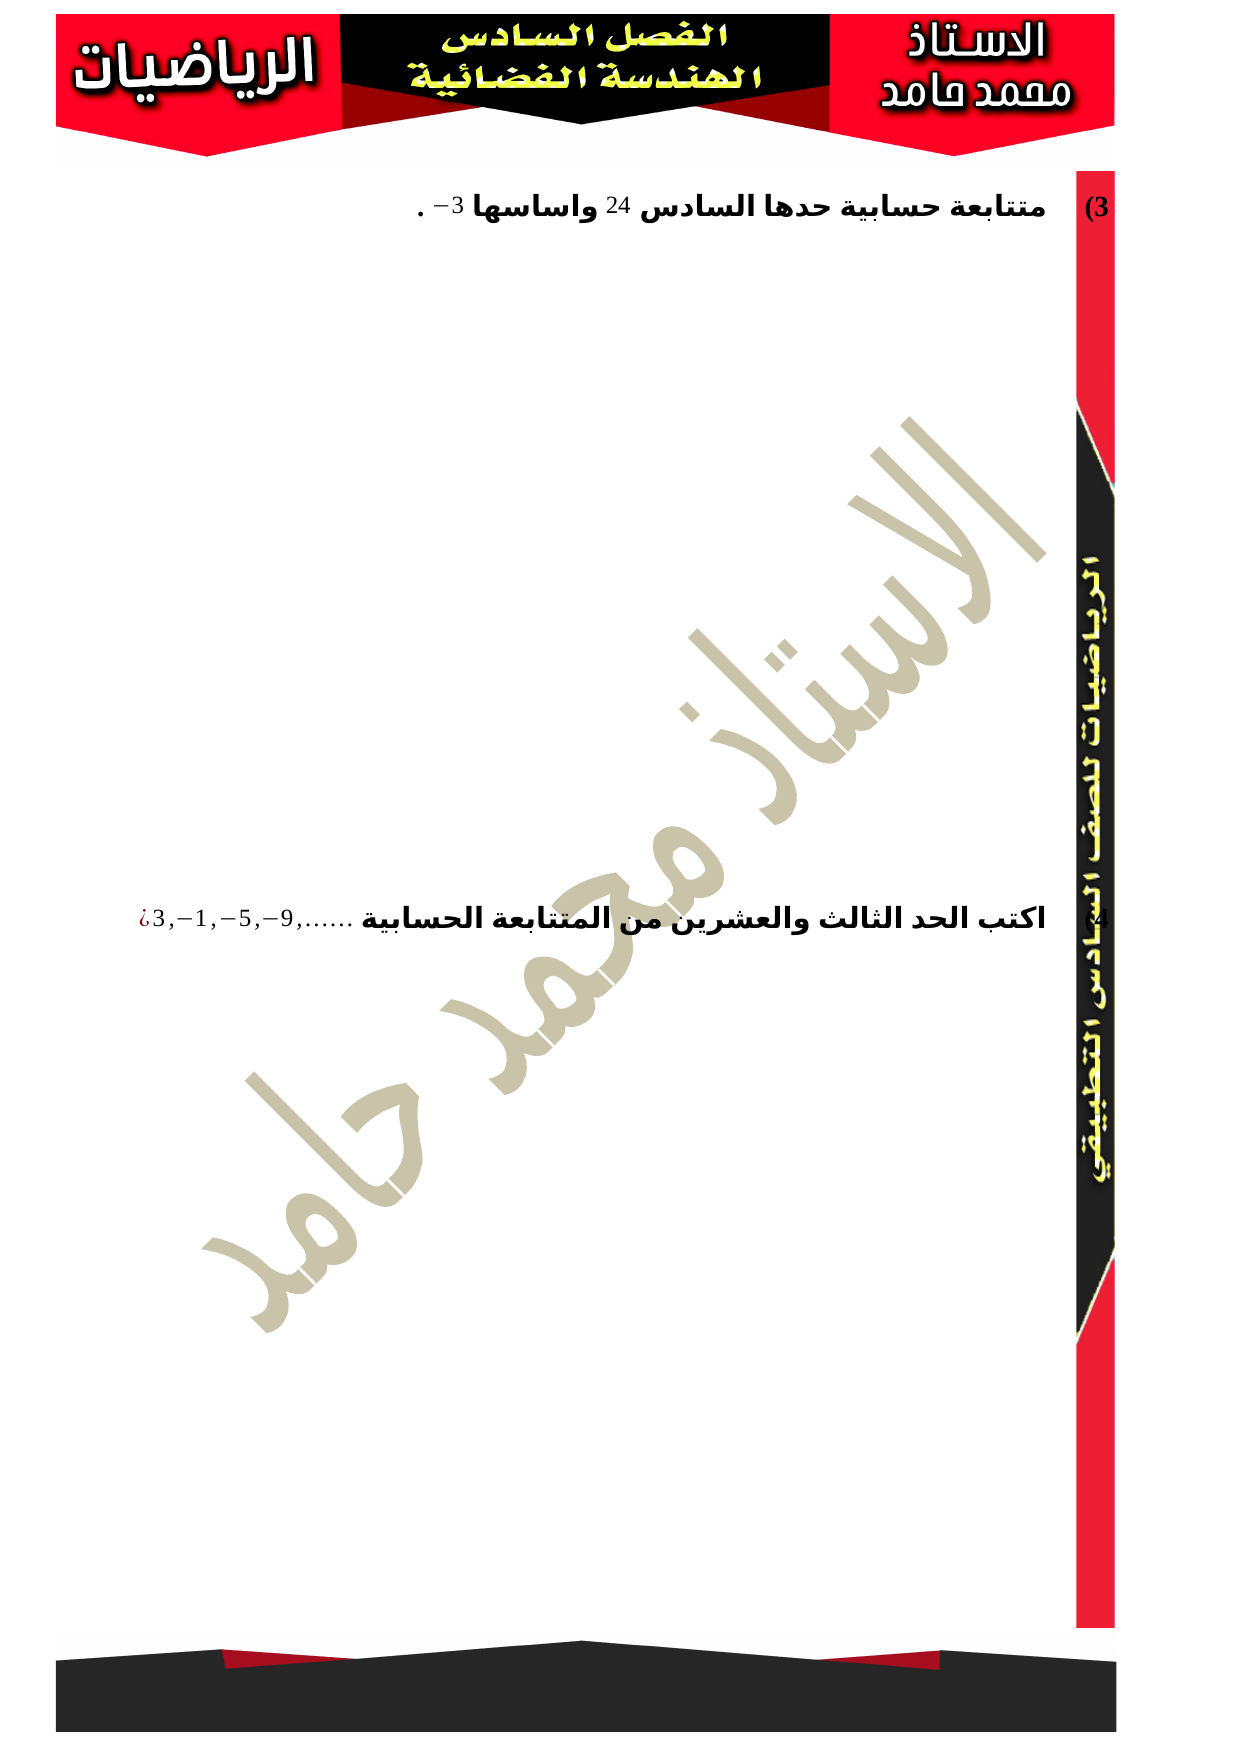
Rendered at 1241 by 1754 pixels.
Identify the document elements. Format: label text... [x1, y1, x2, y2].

picture [55, 14, 1117, 1732]
list اكتب الحد الثالث والعشرين من المتتابعة الحسابية [59, 901, 1084, 935]
list متتابعة حسابية حدها السادس واساسها . [59, 189, 1084, 222]
